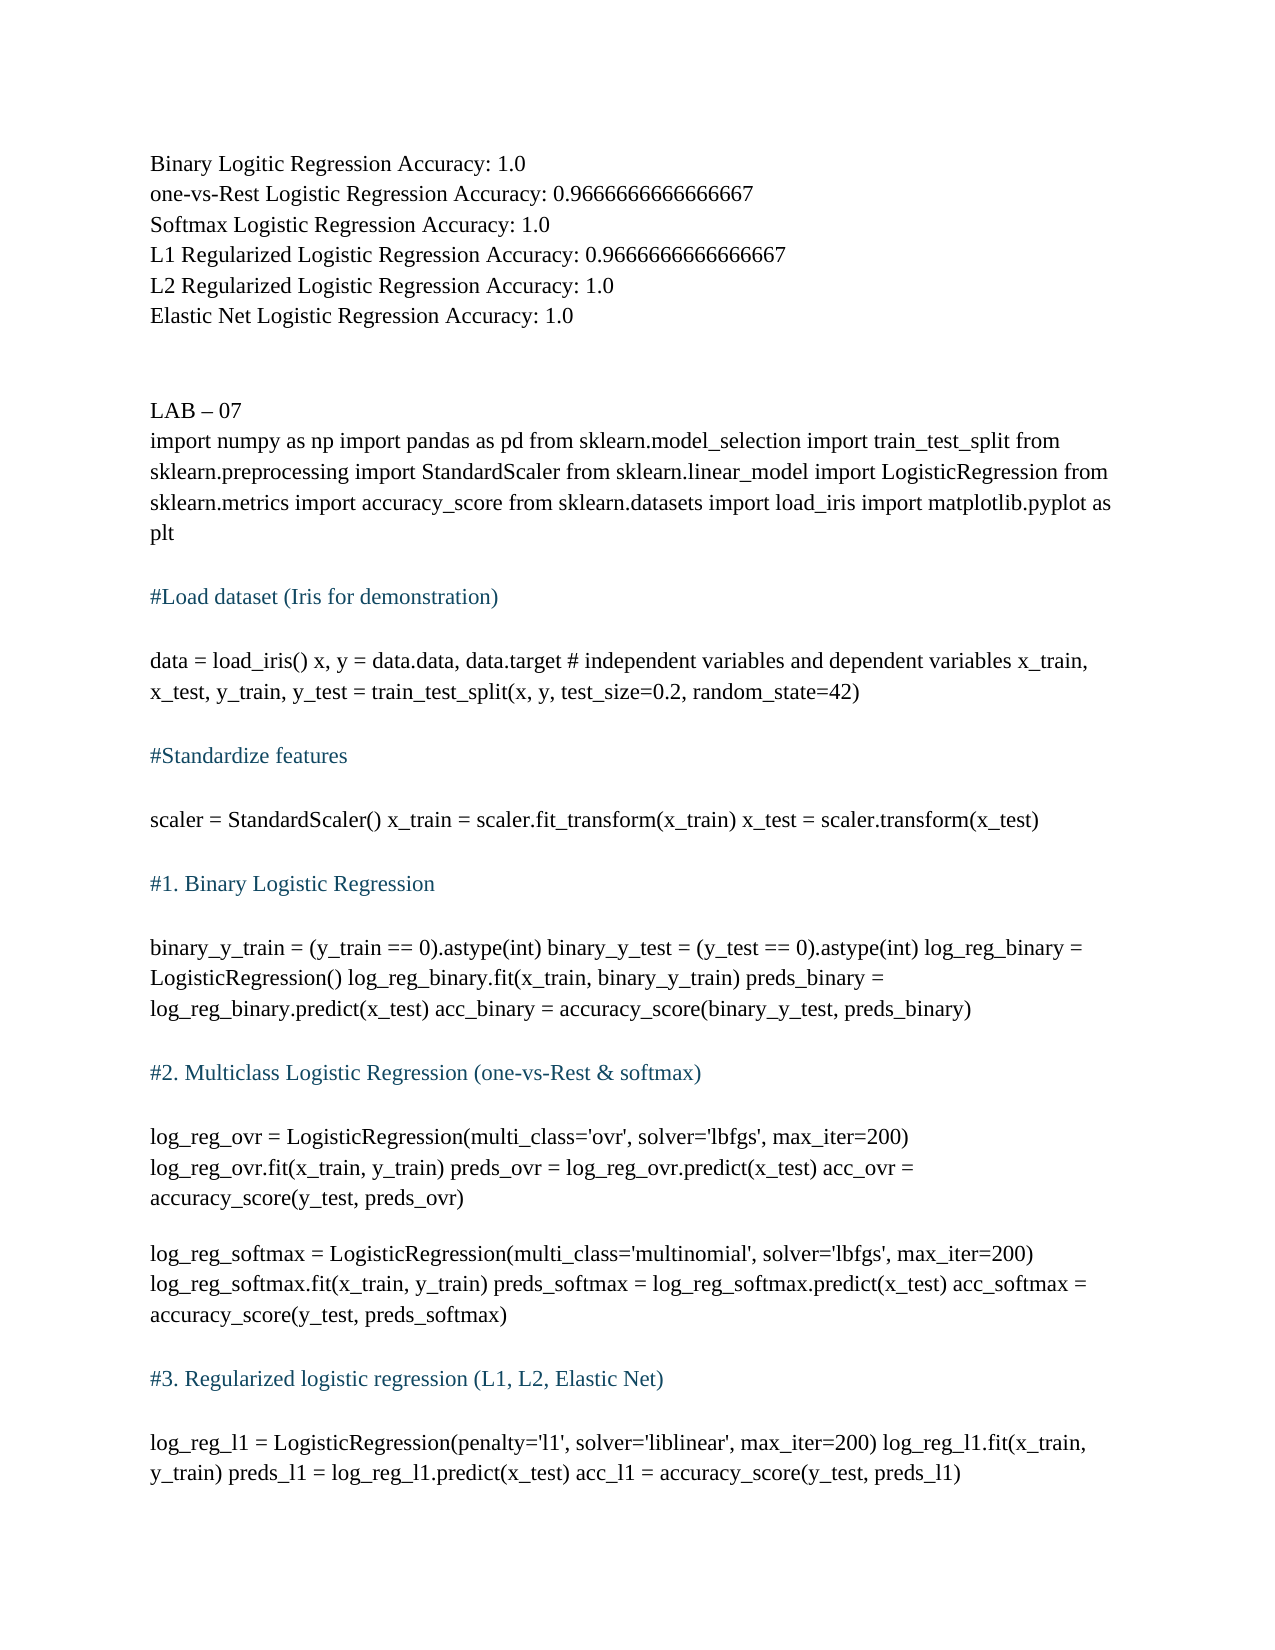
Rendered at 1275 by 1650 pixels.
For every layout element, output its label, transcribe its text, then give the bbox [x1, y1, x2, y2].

text log_reg_softmax = LogisticRegression(multi_class='multinomial', solver='lbfgs', max_iter=200) log_reg_softmax.fit(x_train, y_train) preds_softmax = log_reg_softmax.predict(x_test) acc_softmax = accuracy_score(y_test, preds_softmax) [150, 1240, 1125, 1327]
text LAB – 07 import numpy as np import pandas as pd from sklearn.model_selection import train_test_split from sklearn.preprocessing import StandardScaler from sklearn.linear_model import LogisticRegression from sklearn.metrics import accuracy_score from sklearn.datasets import load_iris import matplotlib.pyplot as plt [150, 397, 1125, 545]
text binary_y_train = (y_train == 0).astype(int) binary_y_test = (y_test == 0).astype(int) log_reg_binary = LogisticRegression() log_reg_binary.fit(x_train, binary_y_train) preds_binary = log_reg_binary.predict(x_test) acc_binary = accuracy_score(binary_y_test, preds_binary) [150, 934, 1125, 1021]
subtitle #2. Multiclass Logistic Regression (one-vs-Rest & softmax) [150, 1059, 1125, 1085]
subtitle #Standardize features [150, 742, 1125, 768]
subtitle #Load dataset (Iris for demonstration) [150, 583, 1125, 609]
text data = load_iris() x, y = data.data, data.target # independent variables and dependent variables x_train, x_test, y_train, y_test = train_test_split(x, y, test_size=0.2, random_state=42) [150, 647, 1125, 704]
text scaler = StandardScaler() x_train = scaler.fit_transform(x_train) x_test = scaler.transform(x_test) [150, 806, 1125, 832]
subtitle #3. Regularized logistic regression (L1, L2, Elastic Net) [150, 1365, 1125, 1391]
subtitle #1. Binary Logistic Regression [150, 870, 1125, 896]
text log_reg_ovr = LogisticRegression(multi_class='ovr', solver='lbfgs', max_iter=200) log_reg_ovr.fit(x_train, y_train) preds_ovr = log_reg_ovr.predict(x_test) acc_ovr = accuracy_score(y_test, preds_ovr) [150, 1123, 1125, 1211]
text log_reg_l1 = LogisticRegression(penalty='l1', solver='liblinear', max_iter=200) log_reg_l1.fit(x_train, y_train) preds_l1 = log_reg_l1.predict(x_test) acc_l1 = accuracy_score(y_test, preds_l1) [150, 1429, 1125, 1486]
text Binary Logitic Regression Accuracy: 1.0 one-vs-Rest Logistic Regression Accuracy: 0.9666666666666667 Softmax Logistic Regression Accuracy: 1.0 L1 Regularized Logistic Regression Accuracy: 0.9666666666666667 L2 Regularized Logistic Regression Accuracy: 1.0 Elastic Net Logistic Regression Accuracy: 1.0 [150, 150, 1125, 329]
